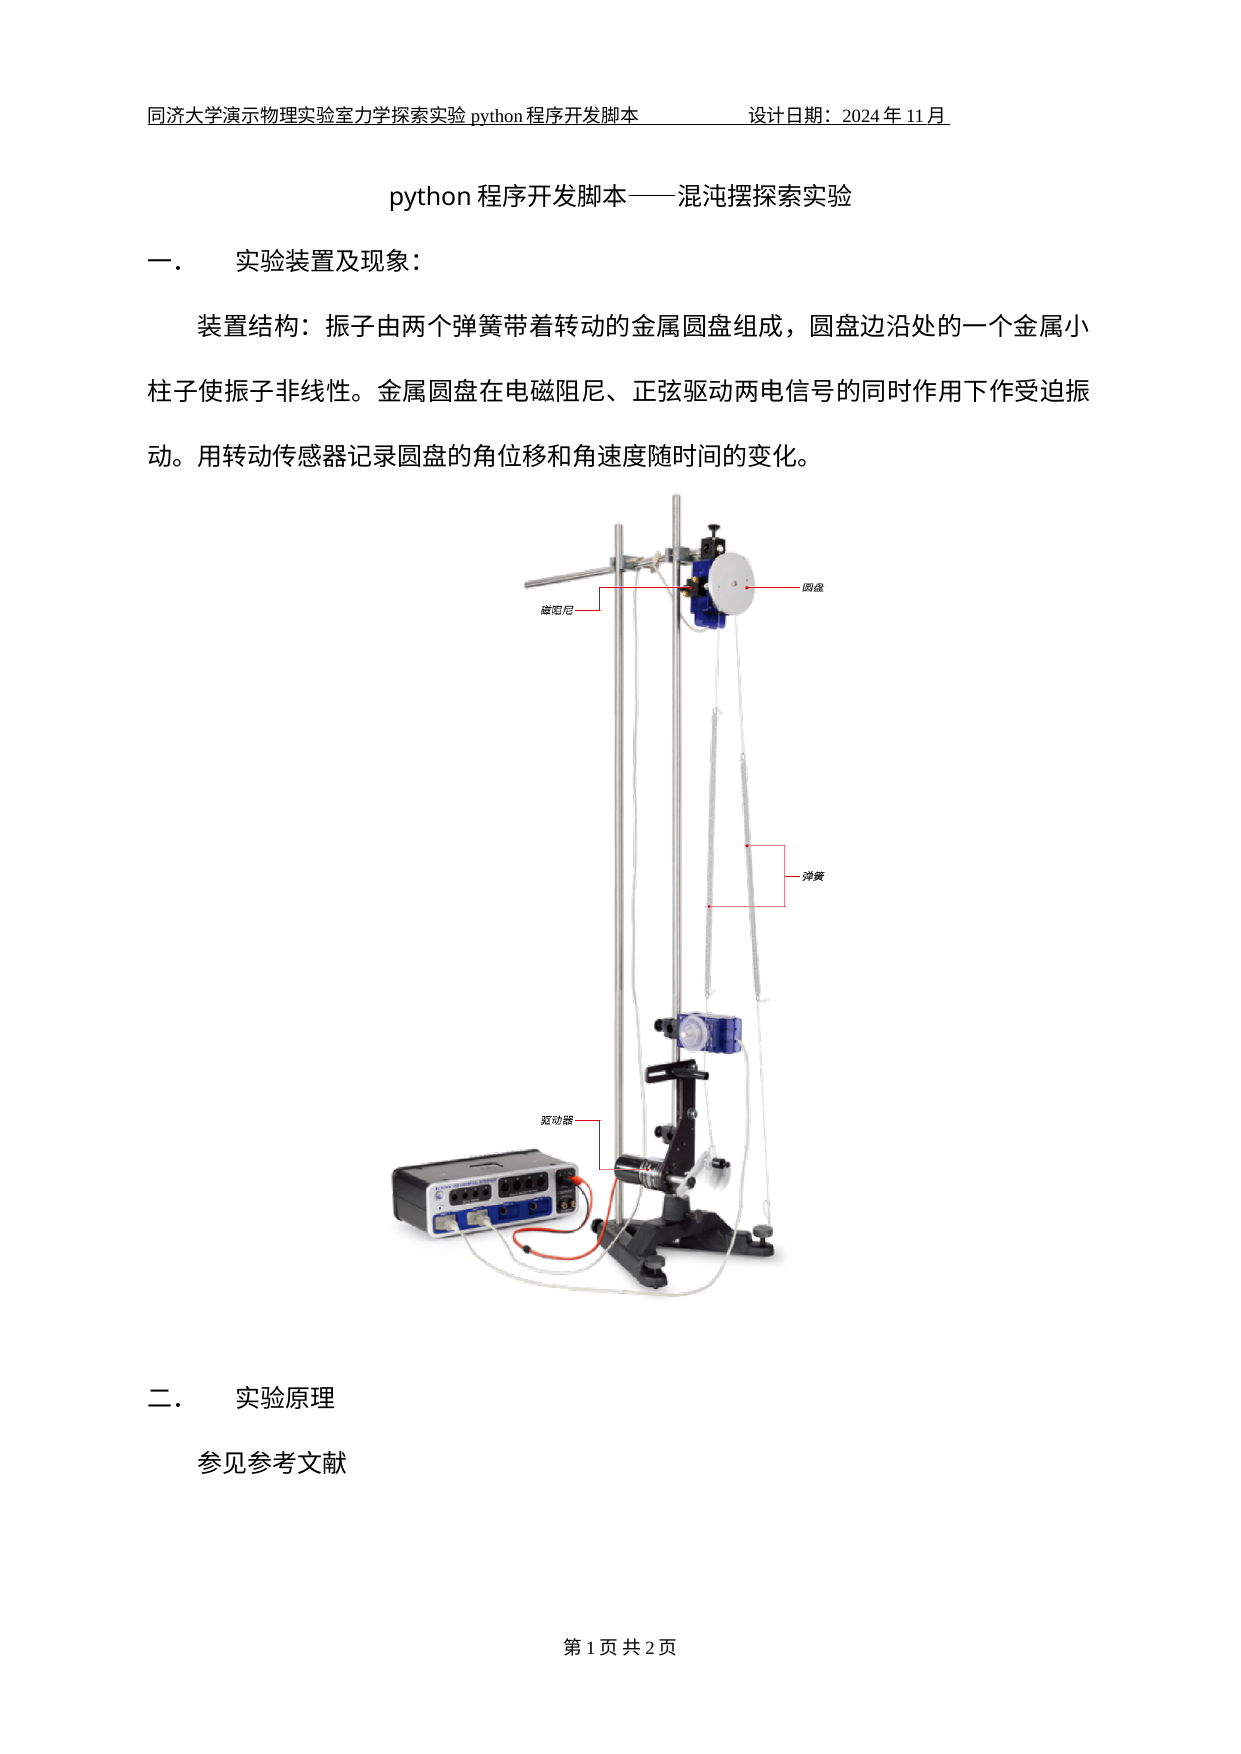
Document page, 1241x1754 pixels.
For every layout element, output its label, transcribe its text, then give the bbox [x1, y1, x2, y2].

list 实验原理 [148, 1364, 1092, 1429]
text python程序开发脚本——混沌摆探索实验 [148, 162, 1092, 227]
list 实验装置及现象： [148, 227, 1092, 292]
text 参见参考文献 [148, 1429, 1092, 1494]
picture [390, 487, 850, 1313]
text 装置结构：振子由两个弹簧带着转动的金属圆盘组成，圆盘边沿处的一个金属小柱子使振子非线性。金属圆盘在电磁阻尼、正弦驱动两电信号的同时作用下作受迫振动。用转动传感器记录圆盘的角位移和角速度随时间的变化。 [148, 292, 1092, 487]
